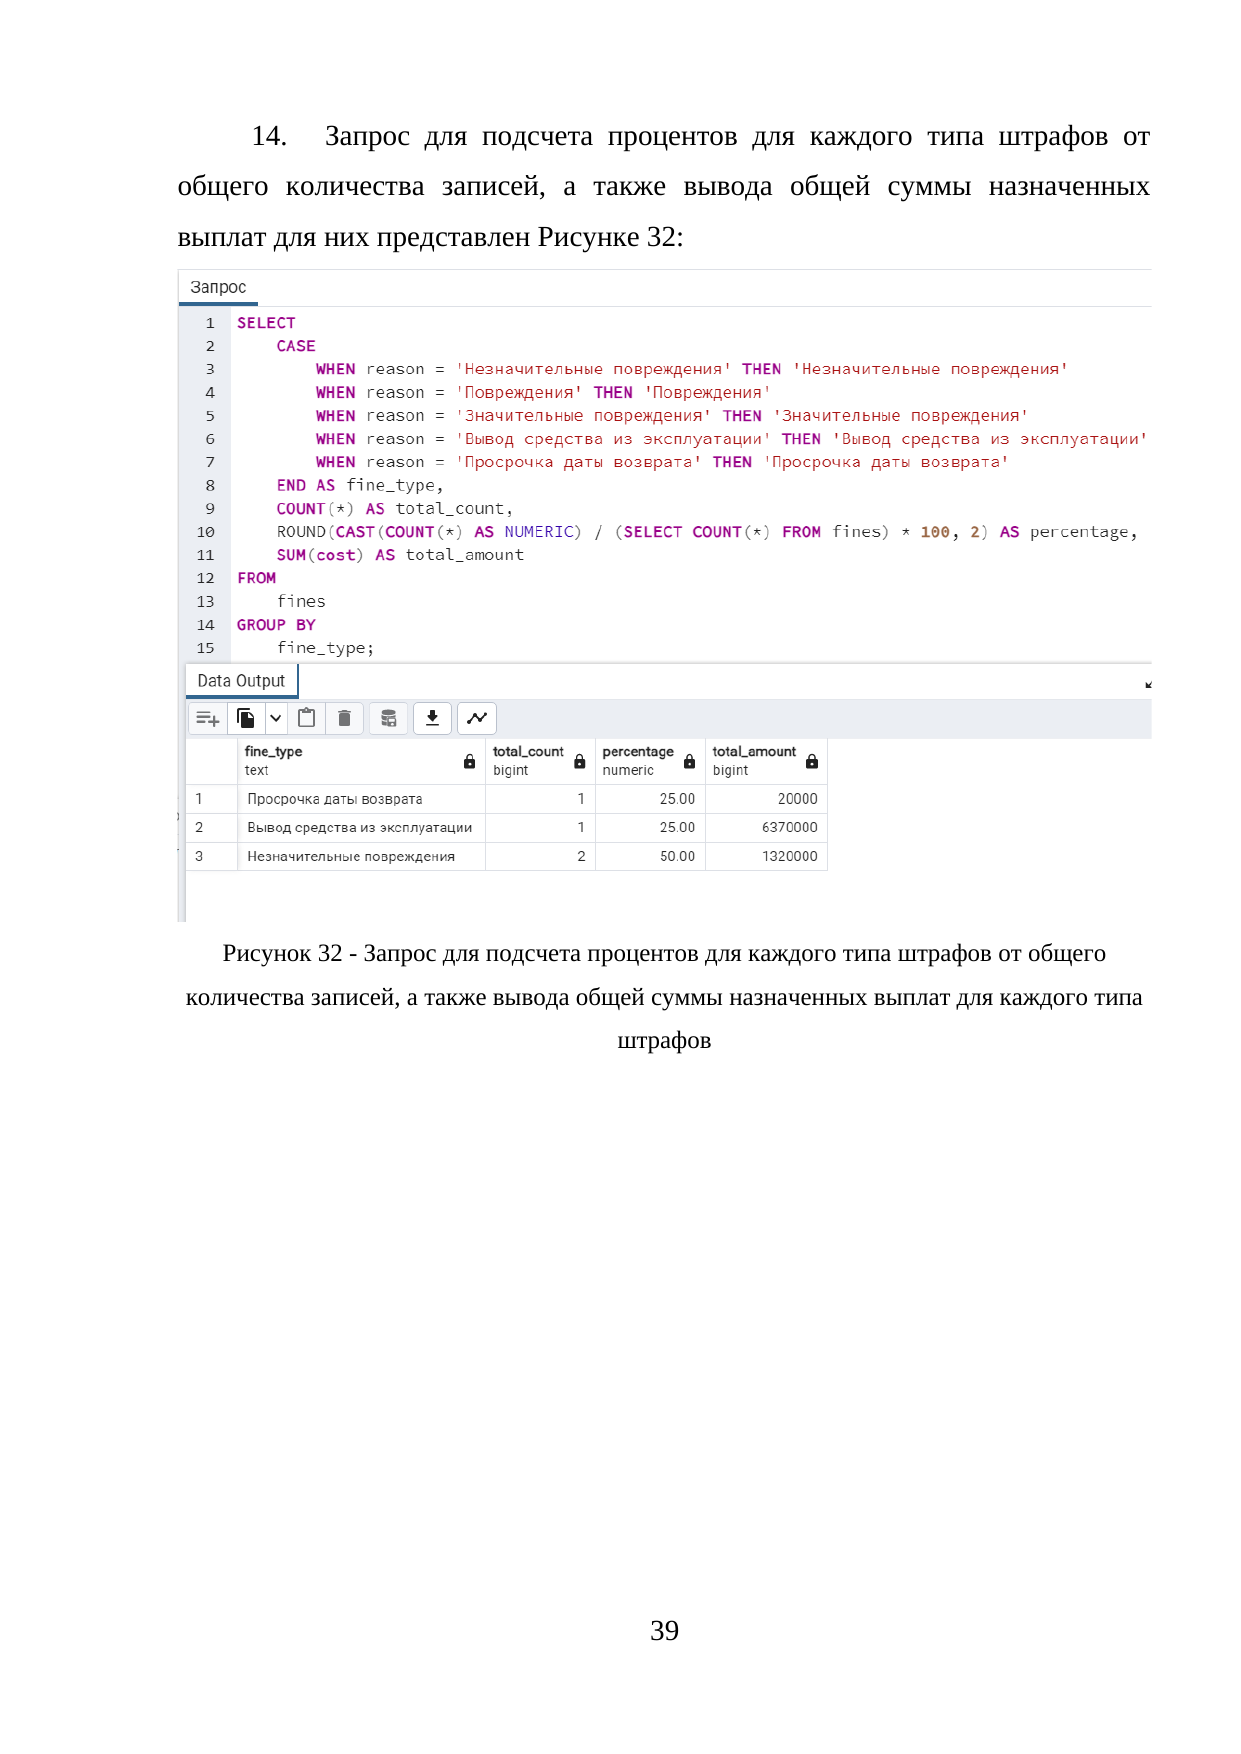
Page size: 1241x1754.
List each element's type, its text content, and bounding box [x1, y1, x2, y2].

text Рисунок 32 - Запрос для подсчета процентов для каждого типа штрафов от общего количества записей, а также вывода общей суммы назначенных выплат для каждого типа штрафов [177, 938, 1152, 1053]
picture [177, 269, 1152, 922]
list Запрос для подсчета процентов для каждого типа штрафов от общего количества записей, а также вывода общей суммы назначенных выплат для них представлен Рисунке 32: [177, 118, 1152, 252]
